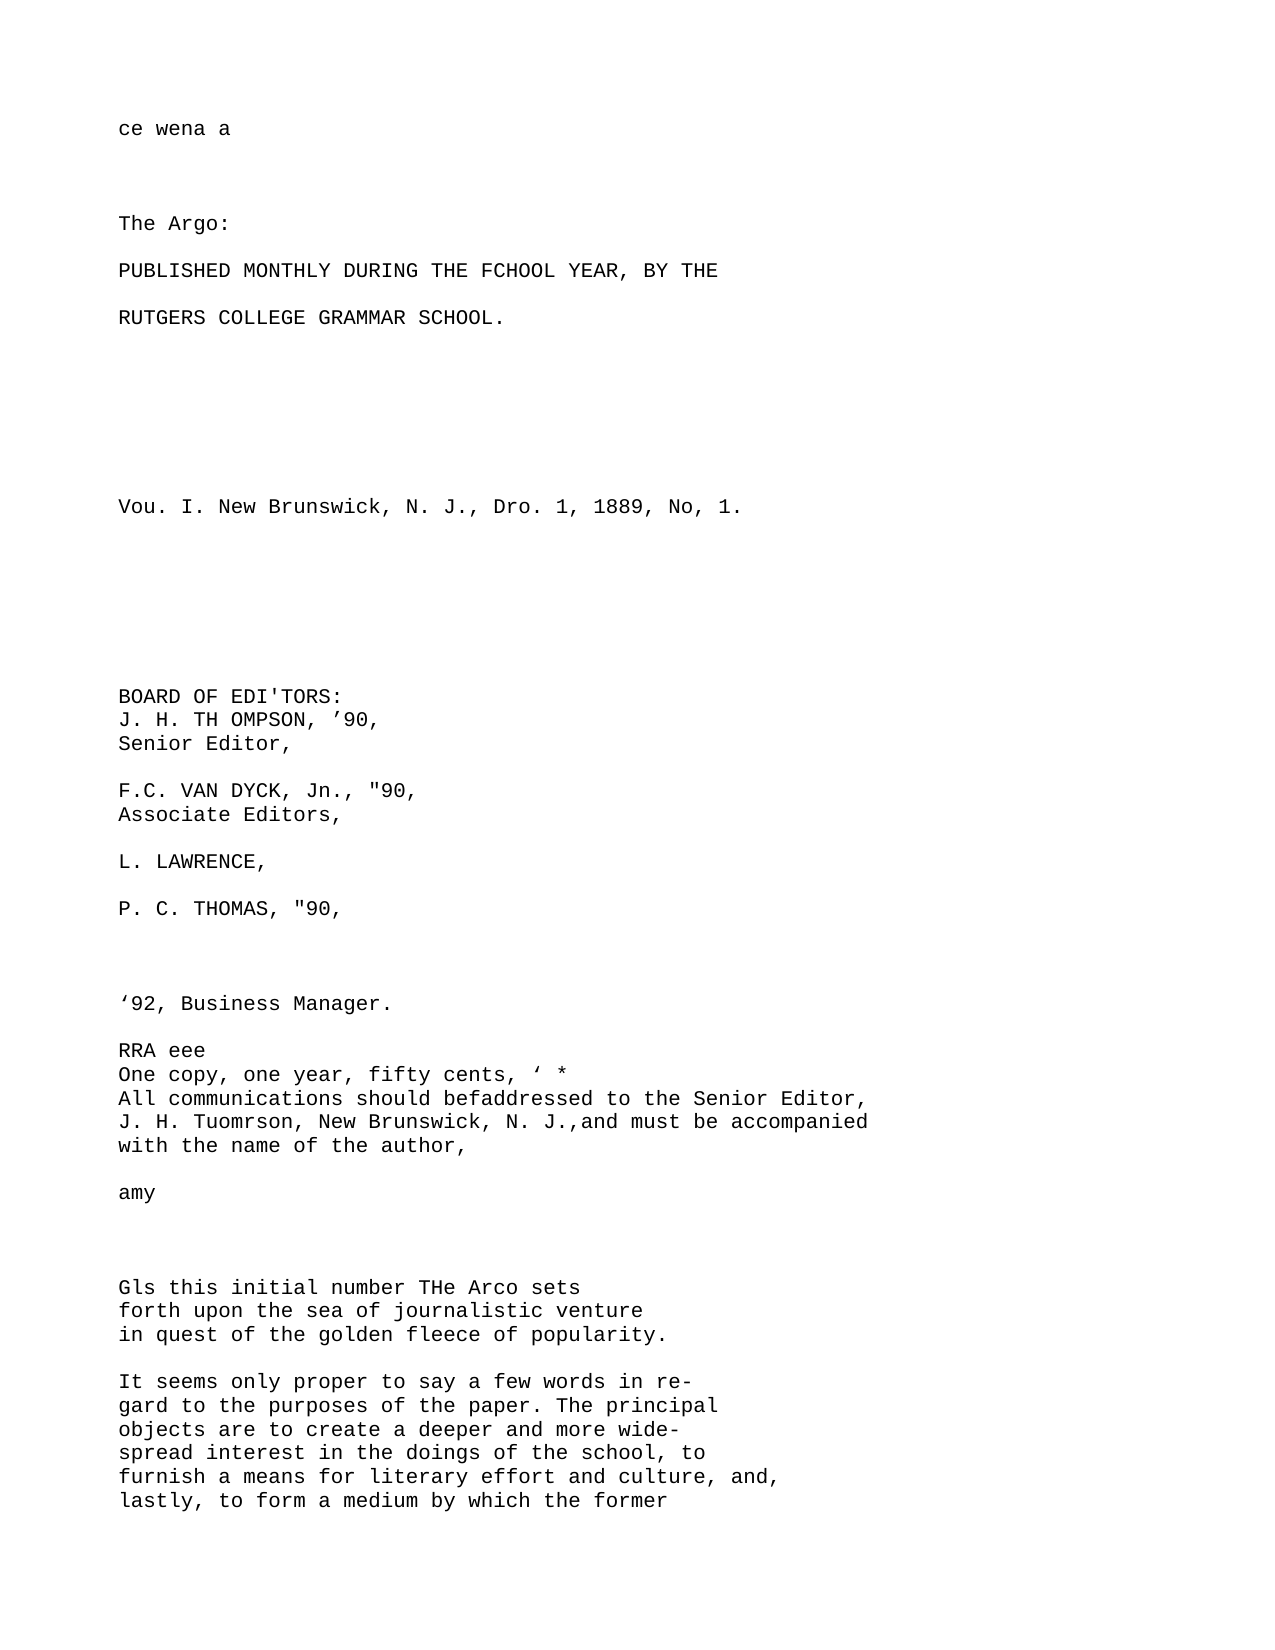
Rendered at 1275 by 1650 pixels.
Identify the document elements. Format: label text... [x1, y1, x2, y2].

text BOARD OF EDI'TORS: [118, 686, 1157, 709]
text L. LAWRENCE, [118, 851, 1157, 875]
text furnish a means for literary effort and culture, and, [118, 1466, 1157, 1489]
text spread interest in the doings of the school, to [118, 1442, 1157, 1466]
text J. H. Tuomrson, New Brunswick, N. J.,and must be accompanied [118, 1111, 1157, 1135]
text ‘92, Business Manager. [118, 993, 1157, 1017]
text Vou. I. New Brunswick, N. J., Dro. 1, 1889, No, 1. [118, 496, 1157, 520]
text All communications should befaddressed to the Senior Editor, [118, 1088, 1157, 1111]
text Gls this initial number THe Arco sets [118, 1277, 1157, 1300]
text One copy, one year, fifty cents, ‘ * [118, 1064, 1157, 1088]
text lastly, to form a medium by which the former [118, 1489, 1157, 1513]
text ce wena a [118, 118, 1157, 142]
text in quest of the golden fleece of popularity. [118, 1324, 1157, 1348]
text RUTGERS COLLEGE GRAMMAR SCHOOL. [118, 307, 1157, 331]
text The Argo: [118, 213, 1157, 236]
text It seems only proper to say a few words in re- [118, 1371, 1157, 1395]
text RRA eee [118, 1040, 1157, 1064]
text F.C. VAN DYCK, Jn., "90, [118, 780, 1157, 804]
text J. H. TH OMPSON, ’90, [118, 709, 1157, 733]
text P. C. THOMAS, "90, [118, 898, 1157, 922]
text with the name of the author, [118, 1135, 1157, 1158]
text gard to the purposes of the paper. The principal [118, 1395, 1157, 1419]
text objects are to create a deeper and more wide- [118, 1419, 1157, 1442]
text Associate Editors, [118, 804, 1157, 827]
text Senior Editor, [118, 733, 1157, 757]
text forth upon the sea of journalistic venture [118, 1300, 1157, 1324]
text amy [118, 1182, 1157, 1206]
text PUBLISHED MONTHLY DURING THE FCHOOL YEAR, BY THE [118, 260, 1157, 284]
